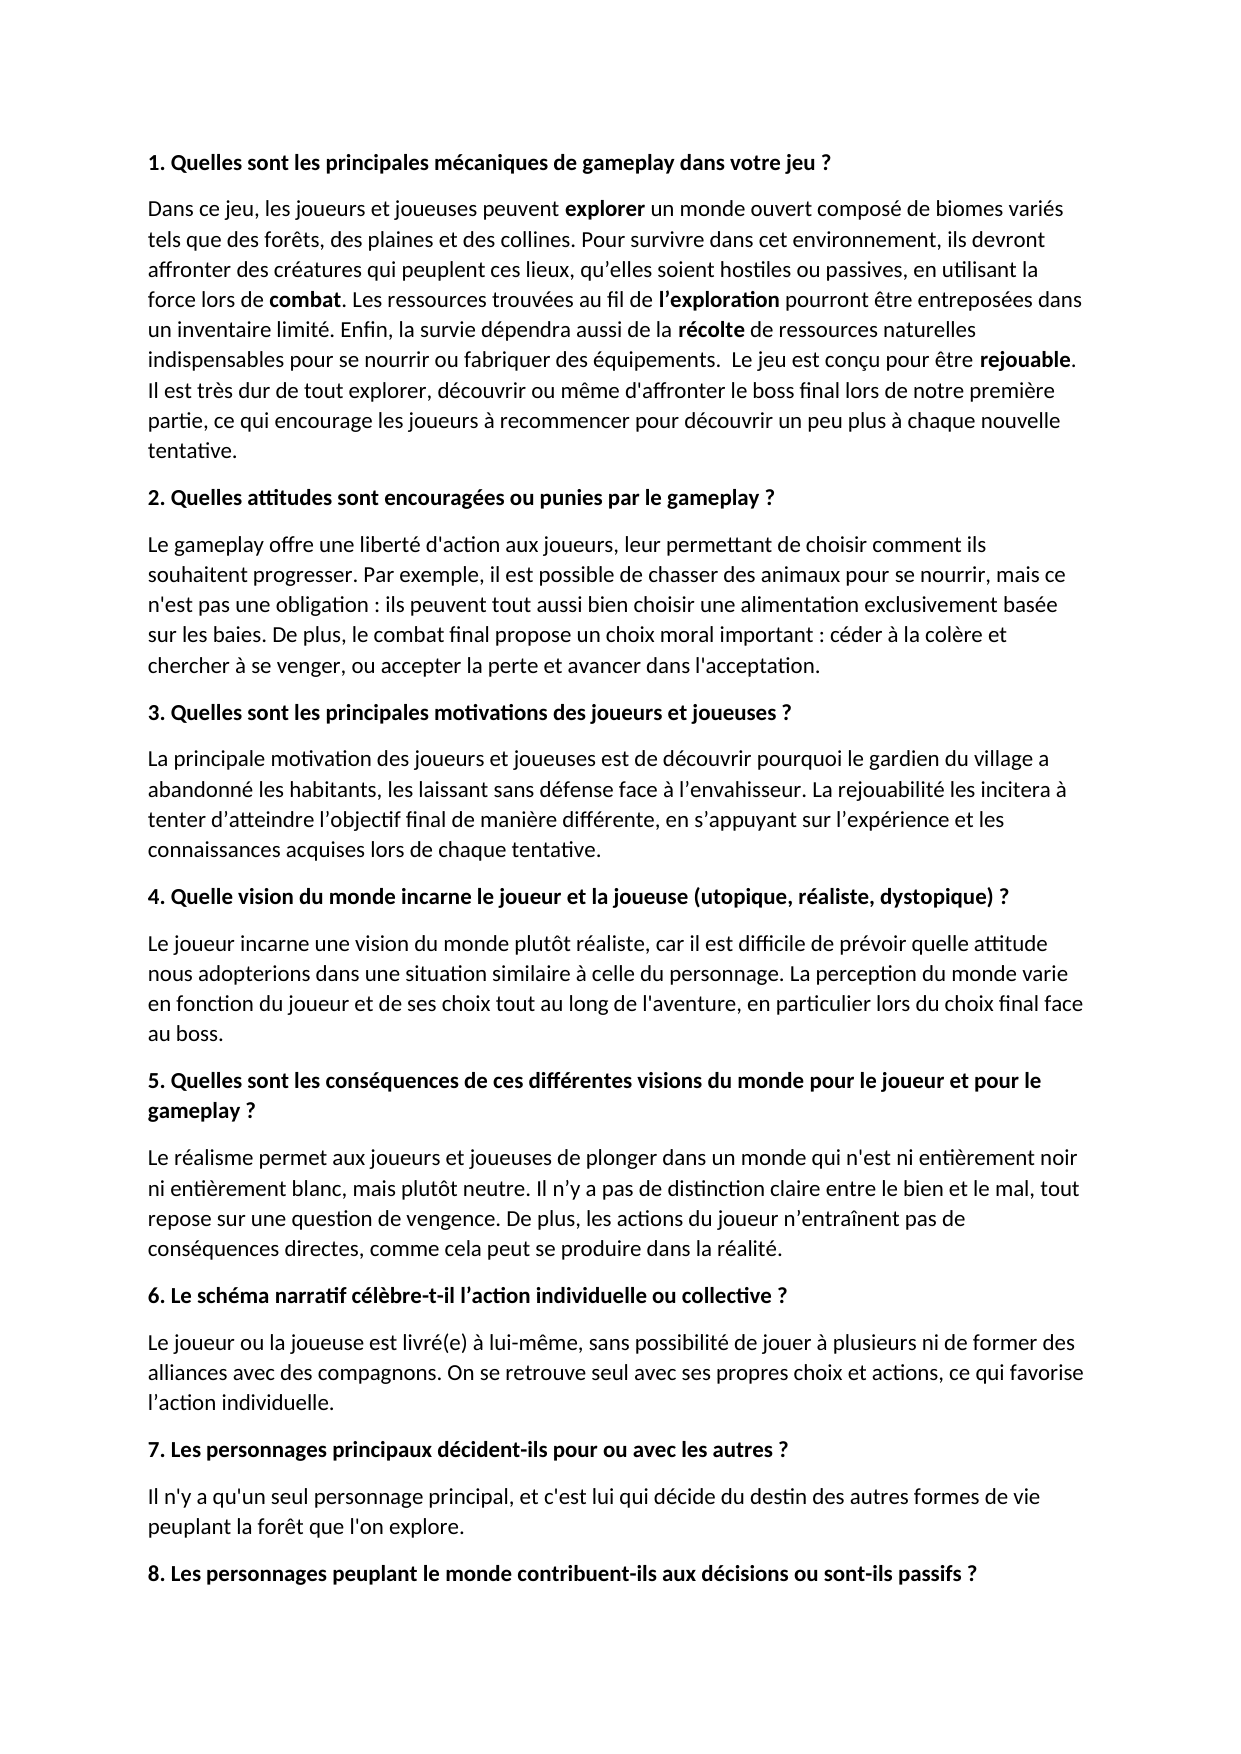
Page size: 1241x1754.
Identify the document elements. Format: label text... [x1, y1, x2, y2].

text 8. Les personnages peuplant le monde contribuent-ils aux décisions ou sont-ils passifs ? [148, 1559, 1093, 1587]
text 5. Quelles sont les conséquences de ces différentes visions du monde pour le joueur et pour le gameplay ? [148, 1066, 1093, 1124]
text La principale motivation des joueurs et joueuses est de découvrir pourquoi le gardien du village a abandonné les habitants, les laissant sans défense face à l’envahisseur. La rejouabilité les incitera à tenter d’atteindre l’objectif final de manière différente, en s’appuyant sur l’expérience et les connaissances acquises lors de chaque tentative. [148, 744, 1093, 863]
text Dans ce jeu, les joueurs et joueuses peuvent explorer un monde ouvert composé de biomes variés tels que des forêts, des plaines et des collines. Pour survivre dans cet environnement, ils devront affronter des créatures qui peuplent ces lieux, qu’elles soient hostiles ou passives, en utilisant la force lors de combat. Les ressources trouvées au fil de l’exploration pourront être entreposées dans un inventaire limité. Enfin, la survie dépendra aussi de la récolte de ressources naturelles indispensables pour se nourrir ou fabriquer des équipements. Le jeu est conçu pour être rejouable. Il est très dur de tout explorer, découvrir ou même d'affronter le boss final lors de notre première partie, ce qui encourage les joueurs à recommencer pour découvrir un peu plus à chaque nouvelle tentative. [148, 194, 1093, 464]
text Il n'y a qu'un seul personnage principal, et c'est lui qui décide du destin des autres formes de vie peuplant la forêt que l'on explore. [148, 1482, 1093, 1540]
text Le joueur ou la joueuse est livré(e) à lui-même, sans possibilité de jouer à plusieurs ni de former des alliances avec des compagnons. On se retrouve seul avec ses propres choix et actions, ce qui favorise l’action individuelle. [148, 1328, 1093, 1416]
text Le réalisme permet aux joueurs et joueuses de plonger dans un monde qui n'est ni entièrement noir ni entièrement blanc, mais plutôt neutre. Il n’y a pas de distinction claire entre le bien et le mal, tout repose sur une question de vengence. De plus, les actions du joueur n’entraînent pas de conséquences directes, comme cela peut se produire dans la réalité. [148, 1143, 1093, 1262]
text 4. Quelle vision du monde incarne le joueur et la joueuse (utopique, réaliste, dystopique) ? [148, 882, 1093, 910]
text 3. Quelles sont les principales motivations des joueurs et joueuses ? [148, 698, 1093, 726]
text 2. Quelles attitudes sont encouragées ou punies par le gameplay ? [148, 483, 1093, 511]
text 1. Quelles sont les principales mécaniques de gameplay dans votre jeu ? [148, 148, 1093, 176]
text Le joueur incarne une vision du monde plutôt réaliste, car il est difficile de prévoir quelle attitude nous adopterions dans une situation similaire à celle du personnage. La perception du monde varie en fonction du joueur et de ses choix tout au long de l'aventure, en particulier lors du choix final face au boss. [148, 929, 1093, 1047]
text Le gameplay offre une liberté d'action aux joueurs, leur permettant de choisir comment ils souhaitent progresser. Par exemple, il est possible de chasser des animaux pour se nourrir, mais ce n'est pas une obligation : ils peuvent tout aussi bien choisir une alimentation exclusivement basée sur les baies. De plus, le combat final propose un choix moral important : céder à la colère et chercher à se venger, ou accepter la perte et avancer dans l'acceptation. [148, 530, 1093, 679]
text 6. Le schéma narratif célèbre-t-il l’action individuelle ou collective ? [148, 1281, 1093, 1309]
text 7. Les personnages principaux décident-ils pour ou avec les autres ? [148, 1435, 1093, 1463]
